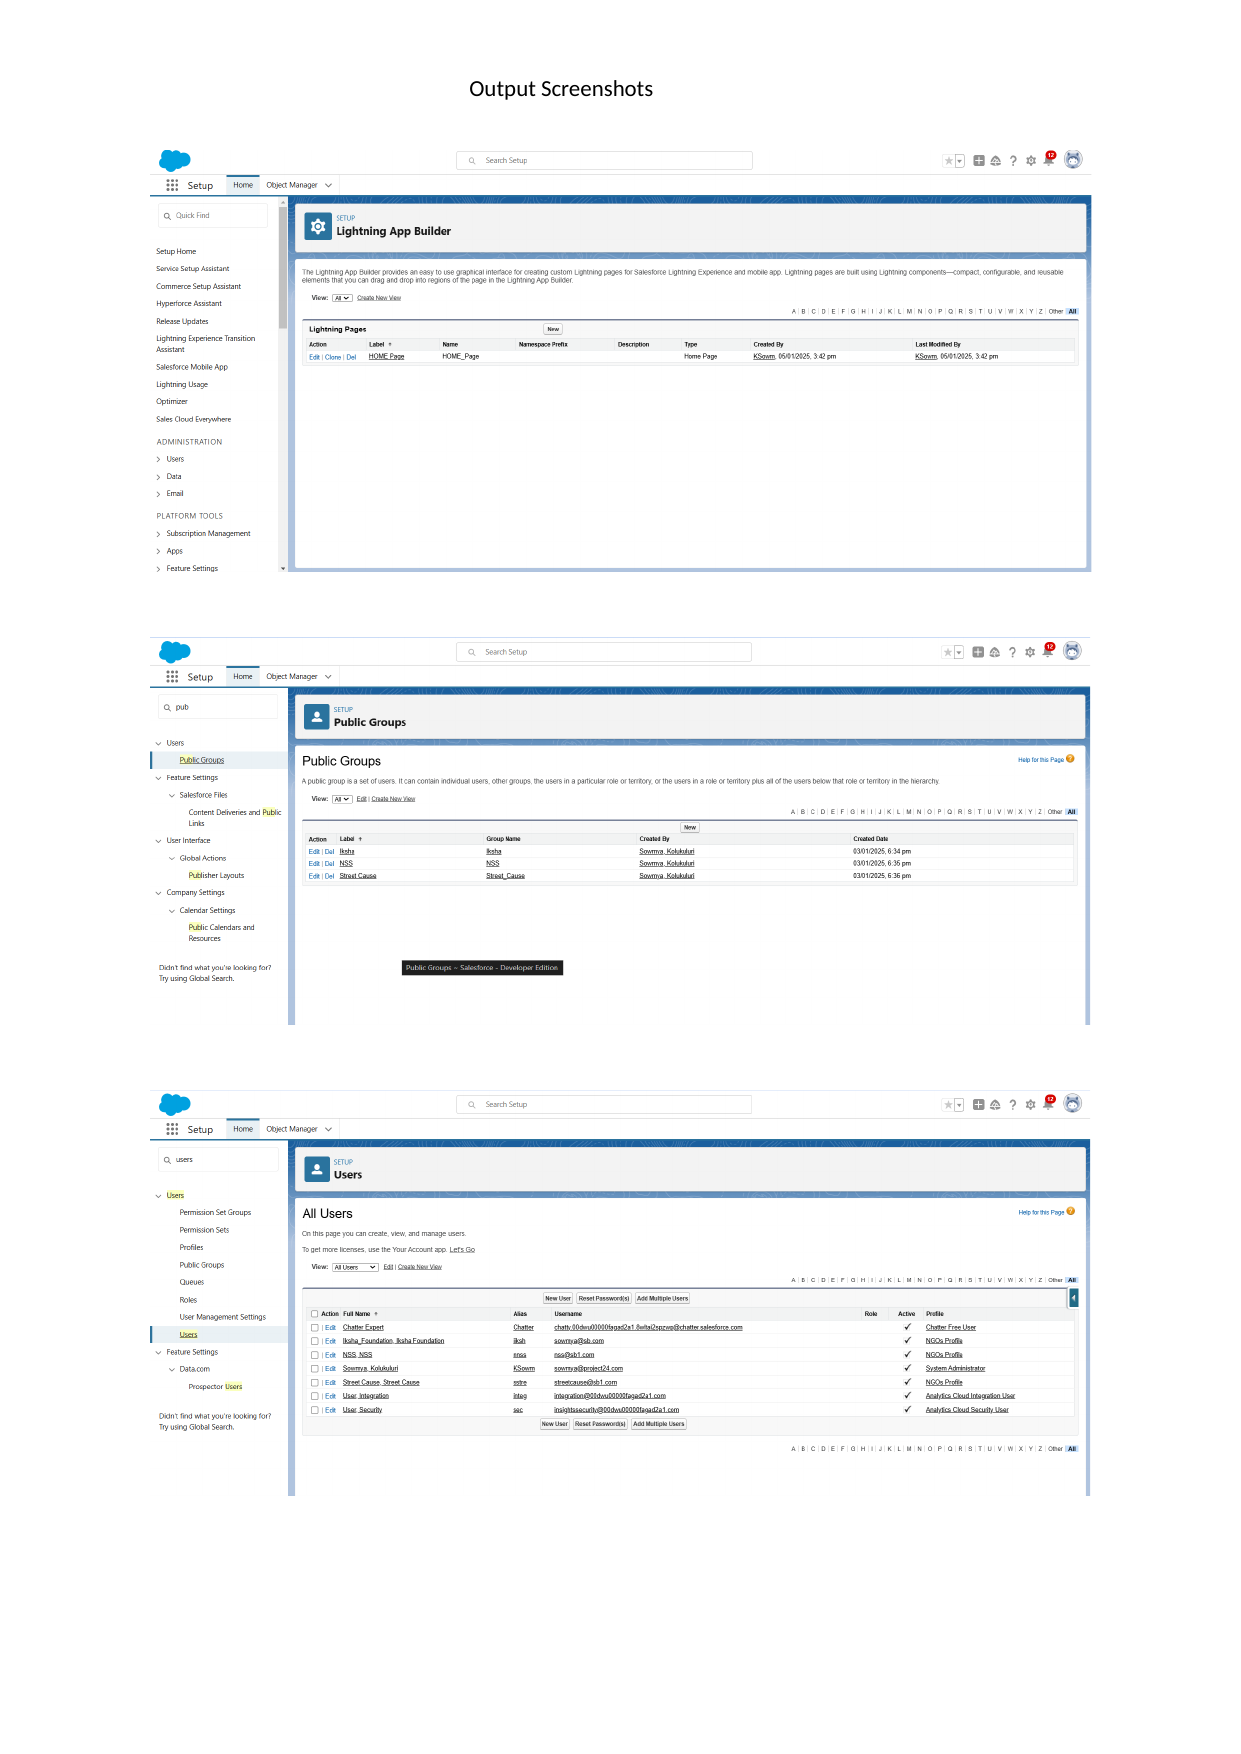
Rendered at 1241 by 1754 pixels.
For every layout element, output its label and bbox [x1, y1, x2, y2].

picture [150, 1090, 1091, 1496]
picture [150, 637, 1091, 1025]
picture [150, 150, 1092, 572]
